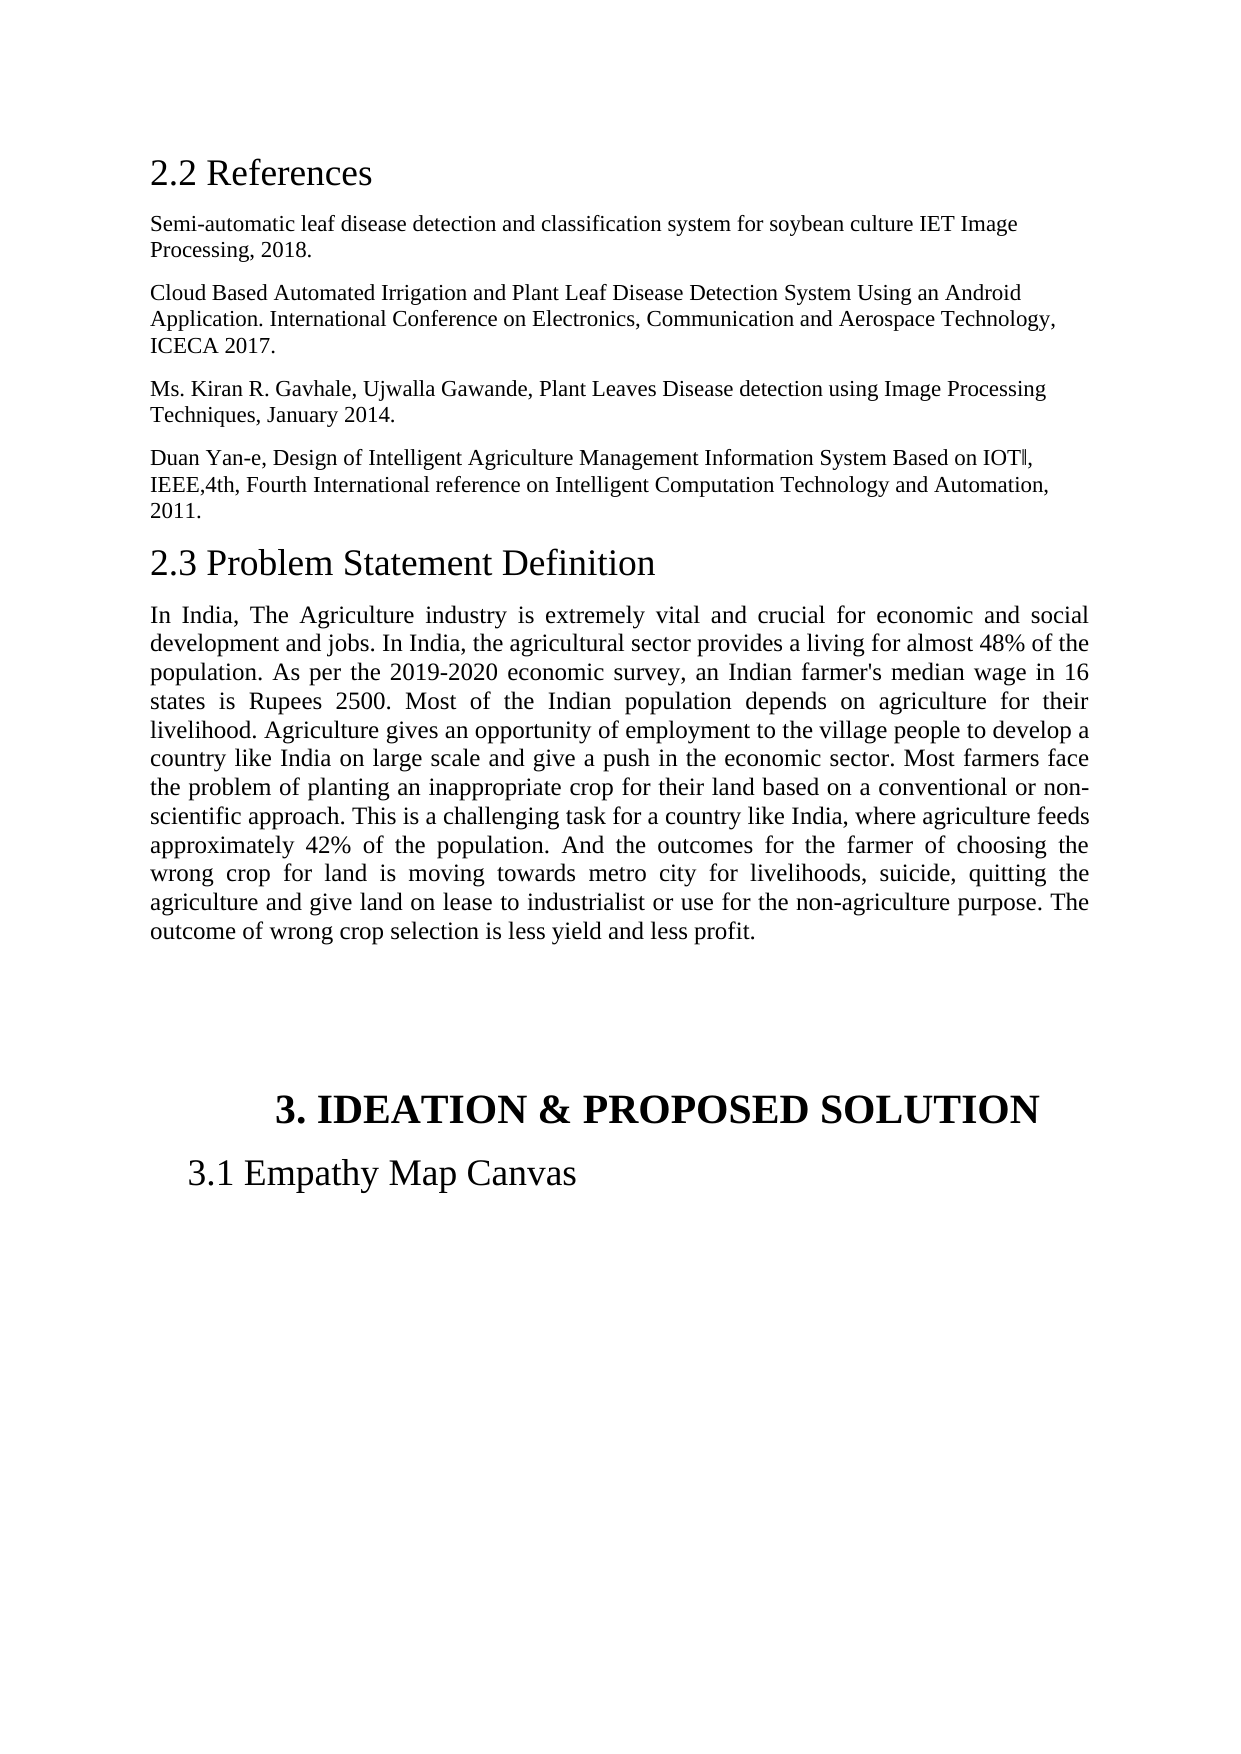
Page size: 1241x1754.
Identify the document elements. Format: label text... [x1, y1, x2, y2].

text 2.3 Problem Statement Definition [150, 540, 1090, 583]
text In India, The Agriculture industry is extremely vital and crucial for economic and social development and jobs. In India, the agricultural sector provides a living for almost 48% of the population. As per the 2019-2020 economic survey, an Indian farmer's median wage in 16 states is Rupees 2500. Most of the Indian population depends on agriculture for their livelihood. Agriculture gives an opportunity of employment to the village people to develop a country like India on large scale and give a push in the economic sector. Most farmers face the problem of planting an inappropriate crop for their land based on a conventional or non-scientific approach. This is a challenging task for a country like India, where agriculture feeds approximately 42% of the population. And the outcomes for the farmer of choosing the wrong crop for land is moving towards metro city for livelihoods, suicide, quitting the agriculture and give land on lease to industrialist or use for the non-agriculture purpose. The outcome of wrong crop selection is less yield and less profit. [150, 600, 1090, 945]
text 2.2 References [150, 150, 1090, 193]
text Duan Yan-e, Design of Intelligent Agriculture Management Information System Based on IOTǁ, IEEE,4th, Fourth International reference on Intelligent Computation Technology and Automation, 2011. [150, 444, 1090, 523]
text Semi-automatic leaf disease detection and classification system for soybean culture IET Image Processing, 2018. [150, 210, 1090, 262]
text Ms. Kiran R. Gavhale, Ujwalla Gawande, Plant Leaves Disease detection using Image Processing Techniques, January 2014. [150, 375, 1090, 428]
text 3.1 Empathy Map Canvas [187, 1151, 1090, 1194]
text Cloud Based Automated Irrigation and Plant Leaf Disease Detection System Using an Android Application. International Conference on Electronics, Communication and Aerospace Technology, ICECA 2017. [150, 279, 1090, 358]
text 3. IDEATION & PROPOSED SOLUTION [262, 1076, 1090, 1134]
